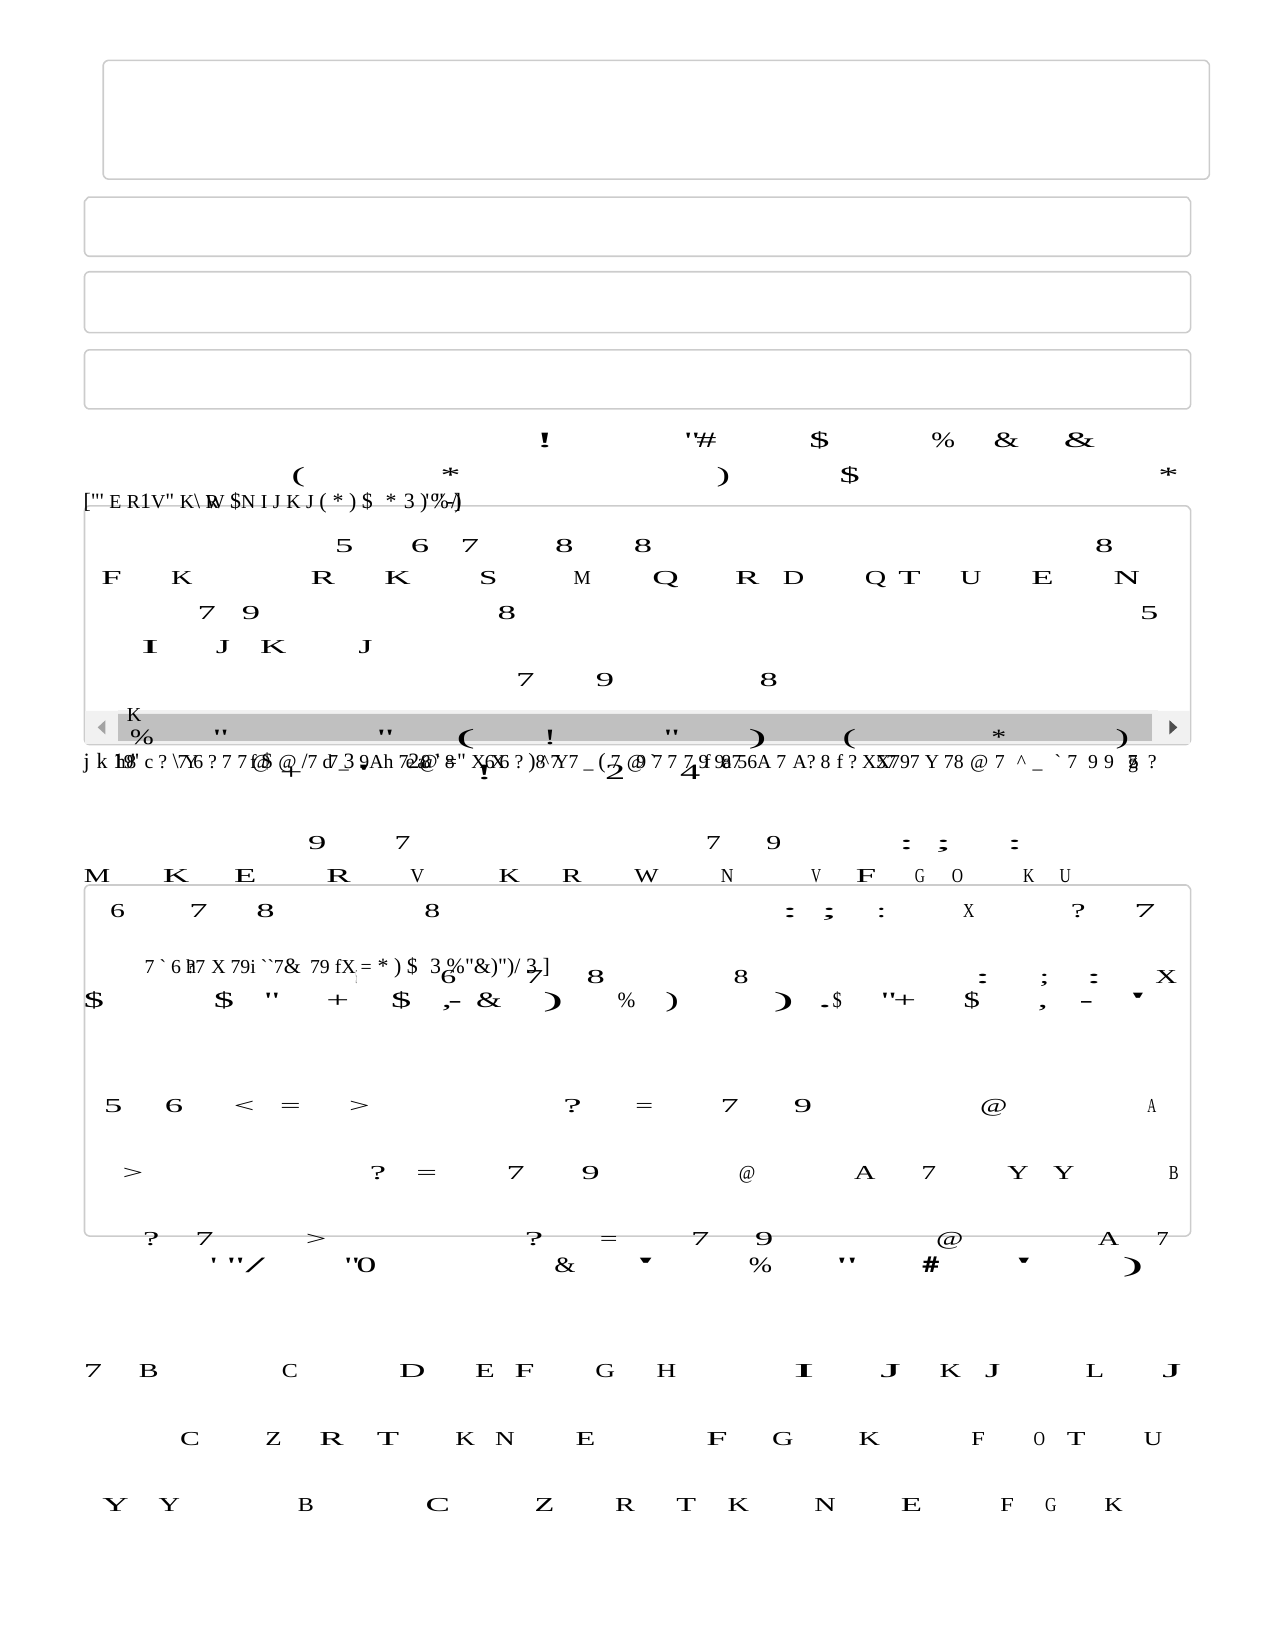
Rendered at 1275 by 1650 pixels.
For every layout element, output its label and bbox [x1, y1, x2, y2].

text [84, 364, 1210, 1514]
